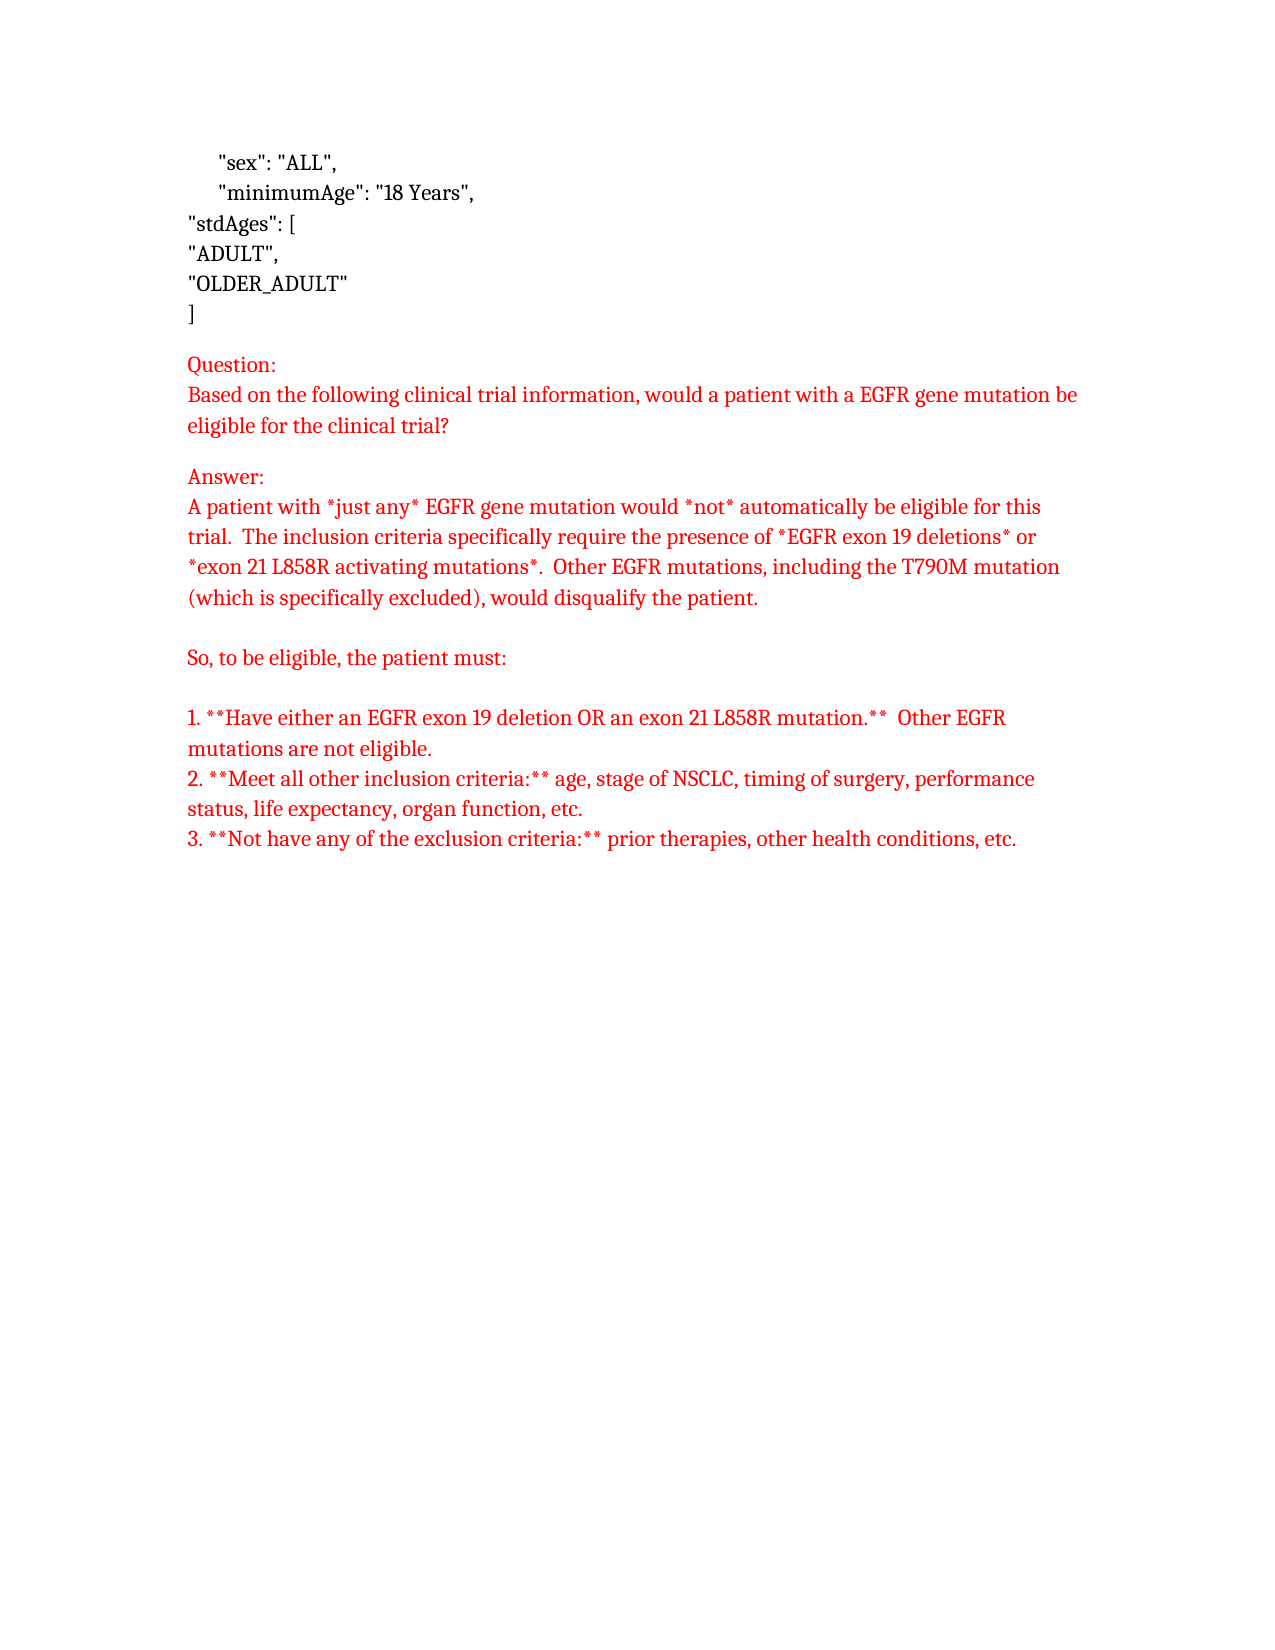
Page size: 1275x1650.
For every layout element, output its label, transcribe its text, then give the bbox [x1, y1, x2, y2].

text Question: Based on the following clinical trial information, would a patient with a EGFR gene mutation be eligible for the clinical trial? [187, 352, 1087, 439]
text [187, 150, 1087, 327]
text Answer: A patient with *just any* EGFR gene mutation would *not* automatically be eligible for this trial. The inclusion criteria specifically require the presence of *EGFR exon 19 deletions* or *exon 21 L858R activating mutations*. Other EGFR mutations, including the T790M mutation (which is specifically excluded), would disqualify the patient. So, to be eligible, the patient must: 1. **Have either an EGFR exon 19 deletion OR an exon 21 L858R mutation.** Other EGFR mutations are not eligible. 2. **Meet all other inclusion criteria:** age, stage of NSCLC, timing of surgery, performance status, life expectancy, organ function, etc. 3. **Not have any of the exclusion criteria:** prior therapies, other health conditions, etc. [187, 463, 1087, 883]
